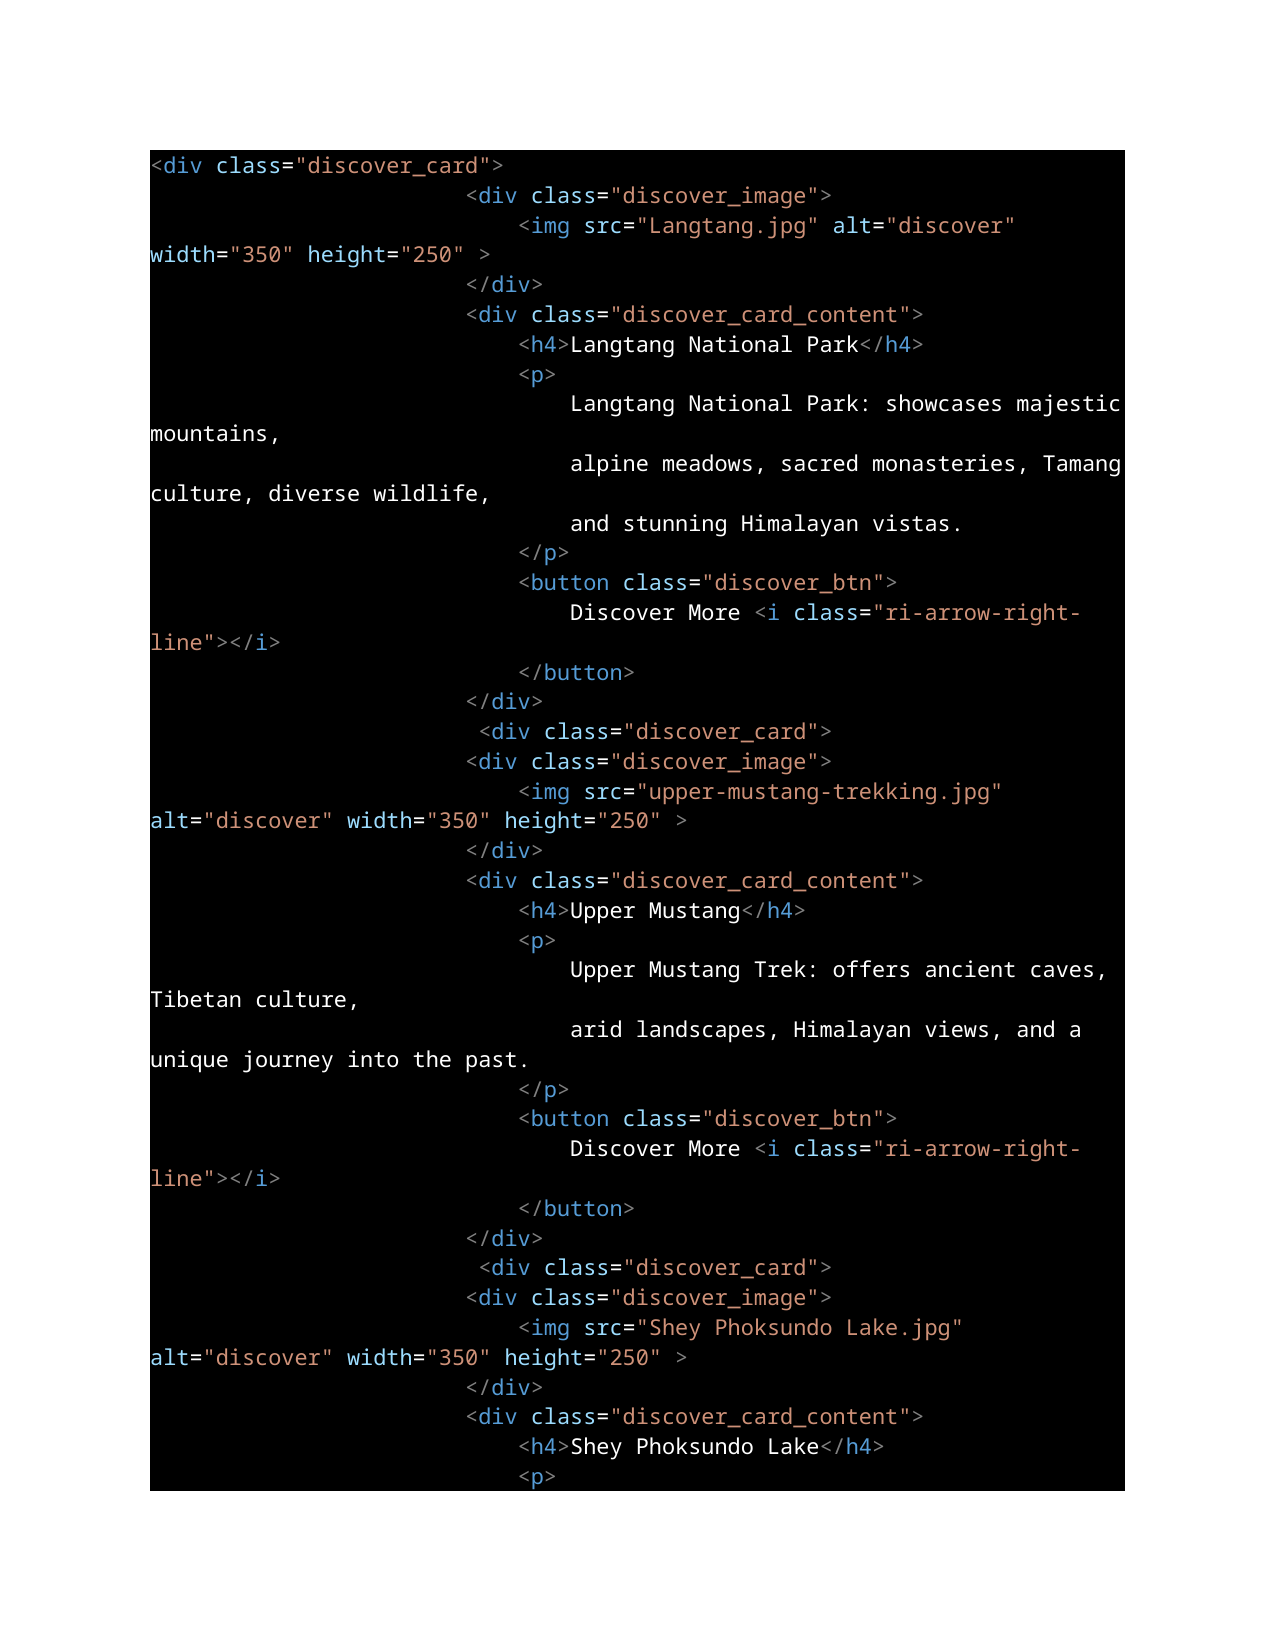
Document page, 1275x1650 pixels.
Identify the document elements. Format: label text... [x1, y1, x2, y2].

text <button class="discover_btn"> [150, 1103, 1125, 1133]
text <img src="upper-mustang-trekking.jpg" alt="discover" width="350" height="250" > [150, 776, 1125, 835]
text Discover More <i class="ri-arrow-right-line"></i> [150, 597, 1125, 656]
text </div> [150, 1222, 1125, 1252]
text alpine meadows, sacred monasteries, Tamang culture, diverse wildlife, [150, 448, 1125, 507]
text Upper Mustang Trek: offers ancient caves, Tibetan culture, [150, 954, 1125, 1014]
text </div> [150, 1371, 1125, 1401]
text <div class="discover_image"> [150, 180, 1125, 209]
text <img src="Shey Phoksundo Lake.jpg" alt="discover" width="350" height="250" > [150, 1312, 1125, 1371]
text Langtang National Park: showcases majestic mountains, [150, 388, 1125, 448]
text <div class="discover_card_content"> [150, 1401, 1125, 1431]
text arid landscapes, Himalayan views, and a unique journey into the past. [150, 1014, 1125, 1073]
text and stunning Himalayan vistas. [150, 507, 1125, 537]
text </div> [150, 269, 1125, 299]
text <div class="discover_card_content"> [150, 865, 1125, 895]
text <h4>Shey Phoksundo Lake</h4> [150, 1431, 1125, 1461]
text </p> [150, 537, 1125, 567]
text <p> [150, 358, 1125, 388]
text <button class="discover_btn"> [150, 567, 1125, 597]
text <div class="discover_card"> [150, 1252, 1125, 1282]
text </button> [150, 1193, 1125, 1222]
text <p> [150, 924, 1125, 954]
text <div class="discover_card"> [150, 716, 1125, 746]
text </div> [150, 686, 1125, 716]
text <div class="discover_image"> [150, 1282, 1125, 1312]
text </button> [150, 656, 1125, 686]
text <h4>Upper Mustang</h4> [150, 895, 1125, 924]
text <p> [150, 1461, 1125, 1491]
text <h4>Langtang National Park</h4> [150, 329, 1125, 358]
text <div class="discover_card"> [150, 150, 1125, 180]
text <div class="discover_image"> [150, 746, 1125, 776]
text </p> [150, 1073, 1125, 1103]
text <img src="Langtang.jpg" alt="discover" width="350" height="250" > [150, 209, 1125, 269]
text <div class="discover_card_content"> [150, 299, 1125, 329]
text Discover More <i class="ri-arrow-right-line"></i> [150, 1133, 1125, 1193]
text </div> [150, 835, 1125, 865]
